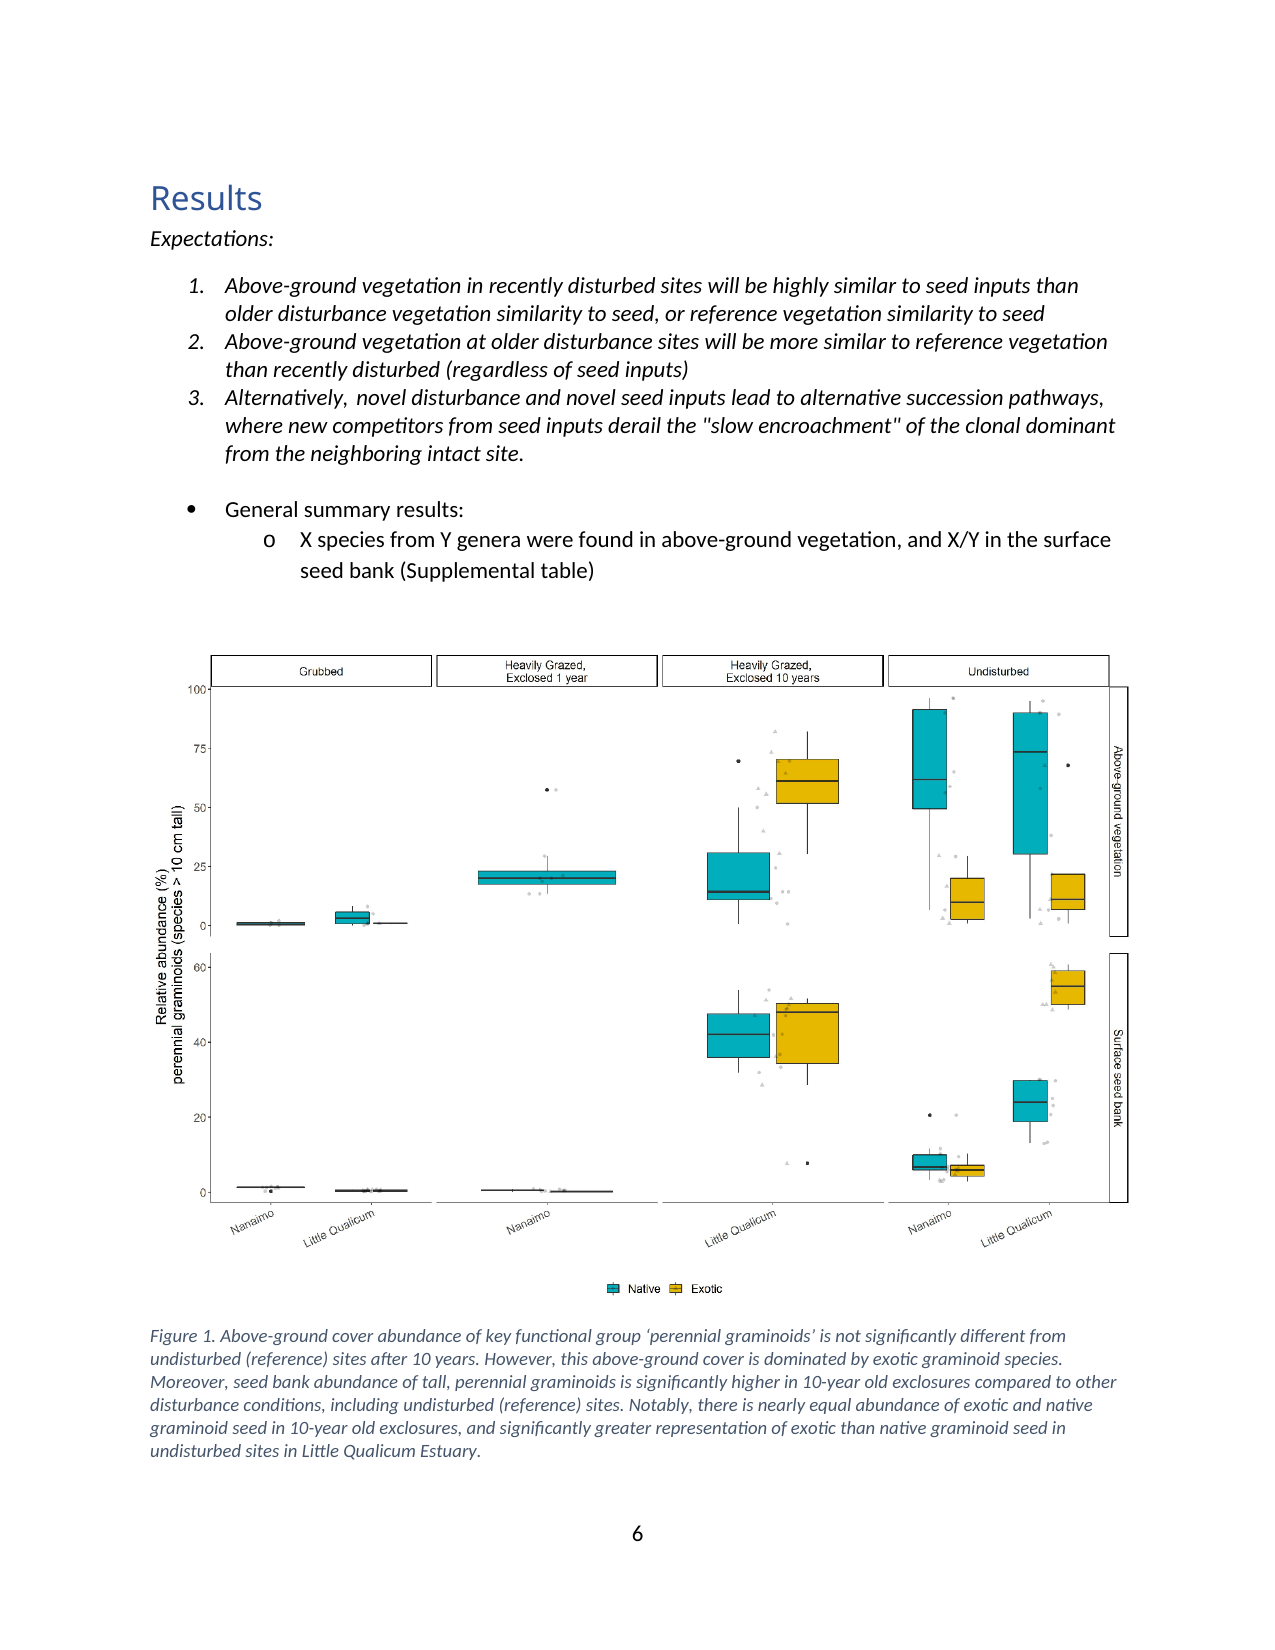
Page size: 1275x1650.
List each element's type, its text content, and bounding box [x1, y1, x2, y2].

list X species from Y genera were found in above-ground vegetation, and X/Y in the surface seed bank (Supplemental table) [262, 525, 1125, 584]
list General summary results: [187, 495, 1125, 523]
text Expectations: [150, 224, 1125, 252]
list Alternatively, novel disturbance and novel seed inputs lead to alternative succession pathways, where new competitors from seed inputs derail the "slow encroachment" of the clonal dominant from the neighboring intact site. [187, 383, 1125, 467]
list Above-ground vegetation at older disturbance sites will be more similar to reference vegetation than recently disturbed (regardless of seed inputs) [187, 327, 1125, 383]
subtitle Results [150, 175, 1125, 220]
picture [150, 650, 1133, 1306]
list Above-ground vegetation in recently disturbed sites will be highly similar to seed inputs than older disturbance vegetation similarity to seed, or reference vegetation similarity to seed [187, 271, 1125, 327]
